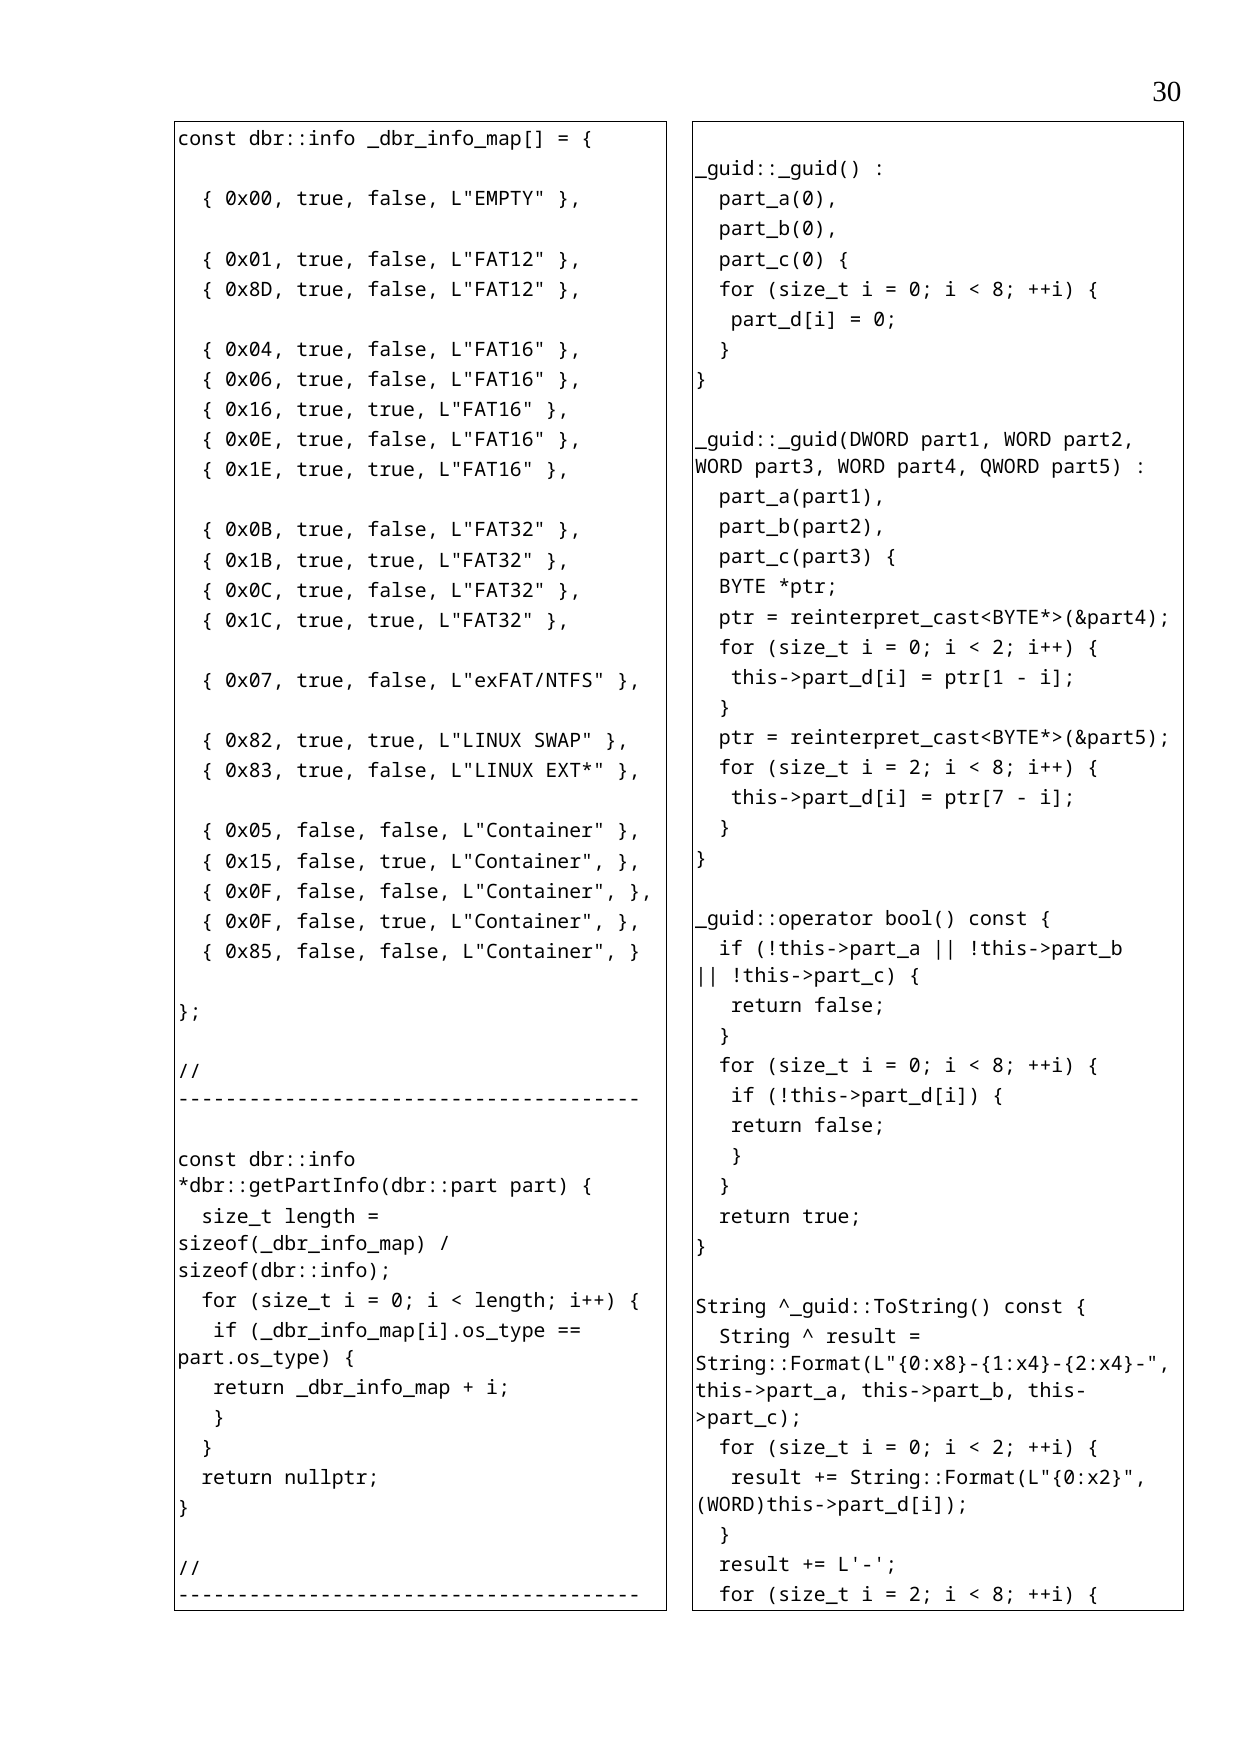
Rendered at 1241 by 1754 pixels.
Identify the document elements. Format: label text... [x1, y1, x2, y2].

text part_b(0), [693, 212, 1183, 242]
text } [693, 811, 1183, 841]
text return false; [693, 988, 1183, 1018]
text const dbr::info *dbr::getPartInfo(dbr::part part) { [175, 1142, 666, 1199]
text { 0x15, false, true, L"Container", }, [175, 844, 666, 874]
text }; [175, 994, 666, 1027]
text } [693, 362, 1183, 395]
text this->part_d[i] = ptr[7 - i]; [693, 780, 1183, 811]
text } [175, 1490, 666, 1524]
text part_c(0) { [693, 242, 1183, 272]
text part_b(part2), [693, 509, 1183, 539]
text size_t length = sizeof(_dbr_info_map) / sizeof(dbr::info); [175, 1199, 666, 1283]
text for (size_t i = 2; i < 8; ++i) { [693, 1578, 1183, 1610]
text // --------------------------------------- [175, 1551, 666, 1610]
text for (size_t i = 0; i < 2; ++i) { [693, 1430, 1183, 1460]
text } [693, 1229, 1183, 1262]
text { 0x0F, false, false, L"Container", }, [175, 874, 666, 904]
text { 0x06, true, false, L"FAT16" }, [175, 362, 666, 392]
text ptr = reinterpret_cast<BYTE*>(&part4); [693, 600, 1183, 630]
text { 0x8D, true, false, L"FAT12" }, [175, 272, 666, 305]
text { 0x1B, true, true, L"FAT32" }, [175, 543, 666, 573]
text result += String::Format(L"{0:x2}", (WORD)this->part_d[i]); [693, 1460, 1183, 1517]
text { 0x00, true, false, L"EMPTY" }, [175, 181, 666, 215]
text { 0x1E, true, true, L"FAT16" }, [175, 452, 666, 486]
text if (_dbr_info_map[i].os_type == part.os_type) { [175, 1313, 666, 1370]
text } [693, 841, 1183, 874]
text { 0x0B, true, false, L"FAT32" }, [175, 513, 666, 543]
text return true; [693, 1199, 1183, 1229]
text _guid::operator bool() const { [693, 901, 1183, 931]
text const dbr::info _dbr_info_map[] = { [175, 122, 666, 154]
text BYTE *ptr; [693, 570, 1183, 600]
text return _dbr_info_map + i; [175, 1370, 666, 1400]
text return false; [693, 1108, 1183, 1138]
text { 0x83, true, false, L"LINUX EXT*" }, [175, 753, 666, 787]
text } [693, 1169, 1183, 1199]
text this->part_d[i] = ptr[1 - i]; [693, 660, 1183, 690]
text { 0x1C, true, true, L"FAT32" }, [175, 603, 666, 636]
text for (size_t i = 0; i < length; i++) { [175, 1283, 666, 1313]
text return nullptr; [175, 1460, 666, 1490]
text { 0x16, true, true, L"FAT16" }, [175, 392, 666, 422]
text { 0x04, true, false, L"FAT16" }, [175, 332, 666, 362]
text if (!this->part_a || !this->part_b || !this->part_c) { [693, 931, 1183, 988]
text } [693, 1517, 1183, 1547]
text } [693, 332, 1183, 362]
text } [175, 1430, 666, 1460]
text { 0x0C, true, false, L"FAT32" }, [175, 573, 666, 603]
text result += L'-'; [693, 1547, 1183, 1578]
text part_a(0), [693, 181, 1183, 212]
text } [693, 1018, 1183, 1048]
text { 0x85, false, false, L"Container", } [175, 934, 666, 967]
text String ^_guid::ToString() const { [693, 1289, 1183, 1319]
text { 0x07, true, false, L"exFAT/NTFS" }, [175, 663, 666, 696]
text { 0x82, true, true, L"LINUX SWAP" }, [175, 723, 666, 753]
text for (size_t i = 0; i < 8; ++i) { [693, 1048, 1183, 1078]
text _guid::_guid(DWORD part1, WORD part2, WORD part3, WORD part4, QWORD part5) : [693, 422, 1183, 479]
text { 0x05, false, false, L"Container" }, [175, 814, 666, 844]
text { 0x0E, true, false, L"FAT16" }, [175, 422, 666, 452]
text // --------------------------------------- [175, 1054, 666, 1115]
text part_d[i] = 0; [693, 302, 1183, 332]
text } [693, 690, 1183, 720]
text for (size_t i = 0; i < 2; i++) { [693, 630, 1183, 660]
text part_a(part1), [693, 479, 1183, 509]
text String ^ result = String::Format(L"{0:x8}-{1:x4}-{2:x4}-", this->part_a, this->part_b, this->part_c); [693, 1319, 1183, 1430]
text if (!this->part_d[i]) { [693, 1078, 1183, 1108]
text ptr = reinterpret_cast<BYTE*>(&part5); [693, 720, 1183, 750]
text for (size_t i = 0; i < 8; ++i) { [693, 272, 1183, 302]
text for (size_t i = 2; i < 8; i++) { [693, 750, 1183, 780]
text } [175, 1400, 666, 1430]
text } [693, 1138, 1183, 1169]
text part_c(part3) { [693, 539, 1183, 570]
text { 0x0F, false, true, L"Container", }, [175, 904, 666, 934]
text { 0x01, true, false, L"FAT12" }, [175, 242, 666, 272]
text _guid::_guid() : [693, 151, 1183, 181]
